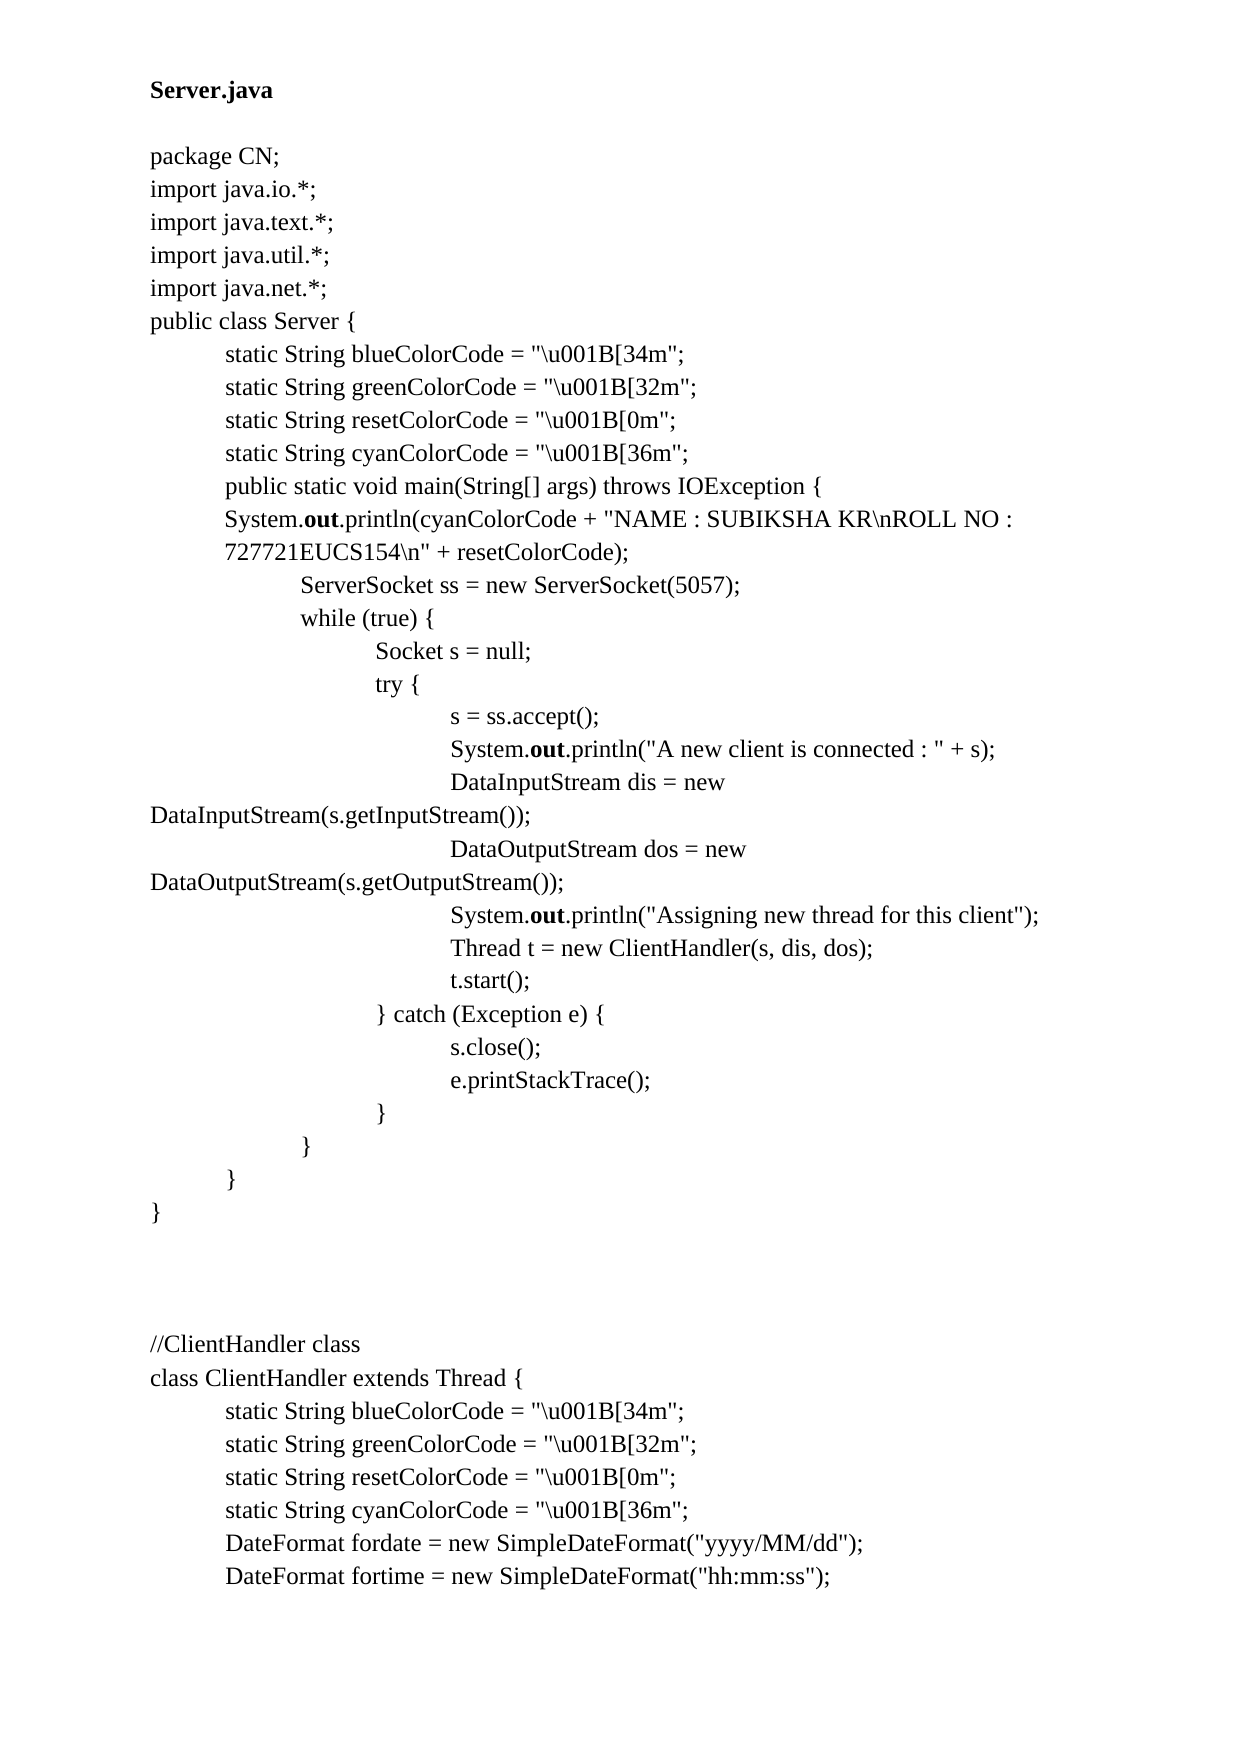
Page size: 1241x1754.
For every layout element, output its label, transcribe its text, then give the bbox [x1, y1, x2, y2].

text } [225, 1164, 1153, 1193]
text public static void main(String[] args) throws IOException { System.out.println(cyanColorCode + "NAME : SUBIKSHA KR\nROLL NO : 727721EUCS154\n" + resetColorCode); [224, 471, 1153, 566]
text DataOutputStream dos = new DataOutputStream(s.getOutputStream()); [150, 834, 748, 896]
text Socket s = null; try { [375, 636, 533, 698]
text } [150, 1197, 1153, 1226]
text //ClientHandler class [150, 1329, 1153, 1358]
subtitle Server.java [150, 75, 1153, 104]
text } catch (Exception e) { s.close(); e.printStackTrace(); [375, 999, 652, 1093]
text } [375, 1098, 1153, 1127]
text static String blueColorCode = "\u001B[34m"; static String greenColorCode = "\u001B[32m"; static String resetColorCode = "\u001B[0m"; static String cyanColorCode = "\u001B[36m"; [225, 339, 699, 467]
text System.out.println("Assigning new thread for this client"); Thread t = new ClientHandler(s, dis, dos); [450, 900, 1041, 962]
text static String blueColorCode = "\u001B[34m"; static String greenColorCode = "\u001B[32m"; static String resetColorCode = "\u001B[0m"; static String cyanColorCode = "\u001B[36m"; [225, 1396, 699, 1524]
text class ClientHandler extends Thread { [150, 1363, 1153, 1392]
text System.out.println("A new client is connected : " + s); DataInputStream dis = new [450, 734, 997, 796]
text DataInputStream(s.getInputStream()); [150, 801, 1153, 829]
text package CN; import java.io.*; import java.text.*; import java.util.*; import java.net.*; [150, 141, 336, 302]
text t.start(); [450, 966, 1153, 994]
text DateFormat fordate = new SimpleDateFormat("yyyy/MM/dd"); DateFormat fortime = new SimpleDateFormat("hh:mm:ss"); [225, 1528, 961, 1590]
text } [300, 1131, 1153, 1160]
text ServerSocket ss = new ServerSocket(5057); while (true) { [300, 570, 742, 632]
text public class Server { [150, 306, 1153, 335]
text s = ss.accept(); [450, 702, 1153, 730]
